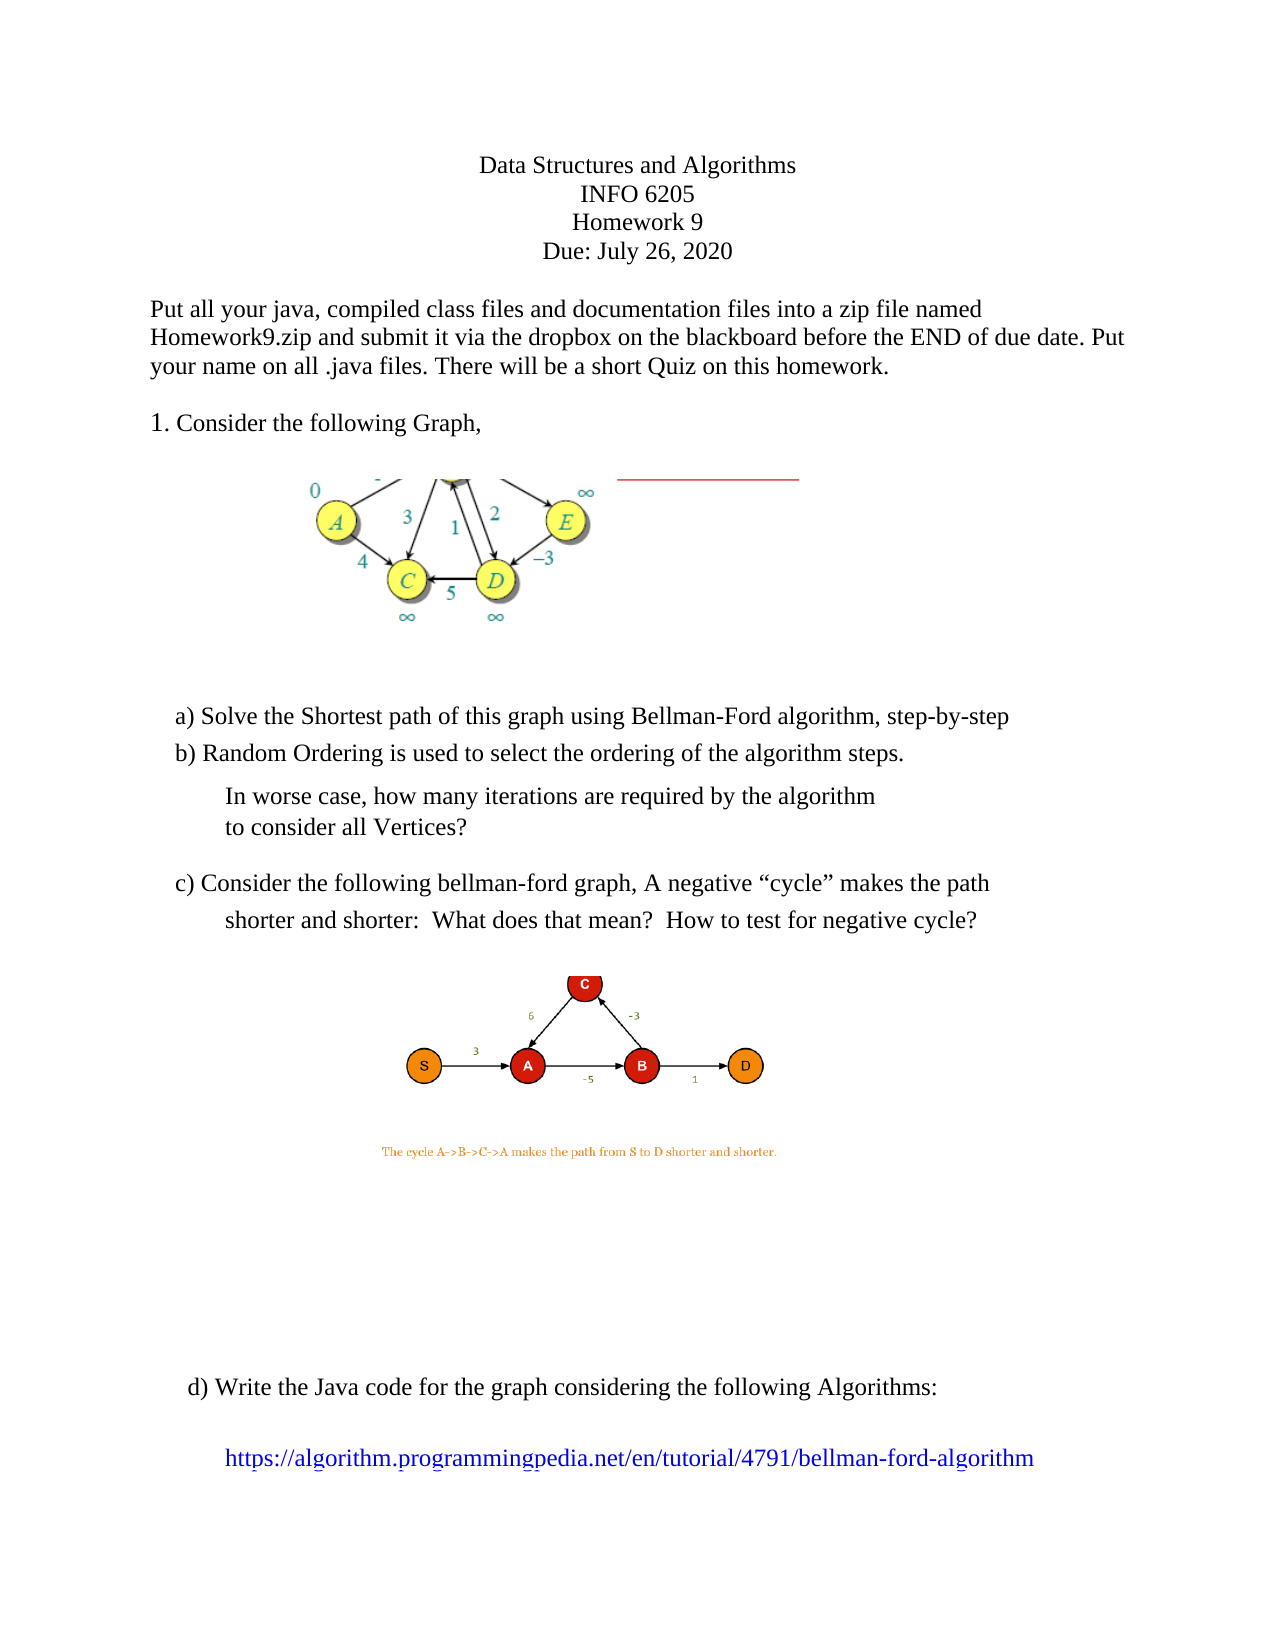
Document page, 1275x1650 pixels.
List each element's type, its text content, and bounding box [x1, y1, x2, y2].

text 1. Consider the following Graph, [150, 411, 1125, 436]
text shorter and shorter: What does that mean? How to test for negative cycle? [150, 910, 1125, 933]
subtitle Homework 9 [150, 207, 1125, 236]
picture [375, 976, 826, 1177]
picture [300, 479, 812, 634]
subtitle Data Structures and Algorithms [150, 150, 1125, 179]
text In worse case, how many iterations are required by the algorithm [150, 781, 1125, 809]
subtitle INFO 6205 [150, 179, 1125, 207]
text Put all your java, compiled class files and documentation files into a zip file named Homework9.zip and submit it via the dropbox on the blackboard before the END of due date. Put your name on all .java files. There will be a short Quiz on this homework. [150, 294, 1125, 380]
text to consider all Vertices? [150, 812, 1125, 841]
text d) Write the Java code for the graph considering the following Algorithms: [150, 1377, 1125, 1400]
text https://algorithm.programmingpedia.net/en/tutorial/4791/bellman-ford-algorithm [150, 1443, 1125, 1472]
text c) Consider the following bellman-ford graph, A negative “cycle” makes the path [150, 873, 1125, 896]
text a) Solve the Shortest path of this graph using Bellman-Ford algorithm, step-by-step [150, 706, 1125, 729]
subtitle Due: July 26, 2020 [150, 236, 1125, 265]
text b) Random Ordering is used to select the ordering of the algorithm steps. [150, 743, 1125, 766]
